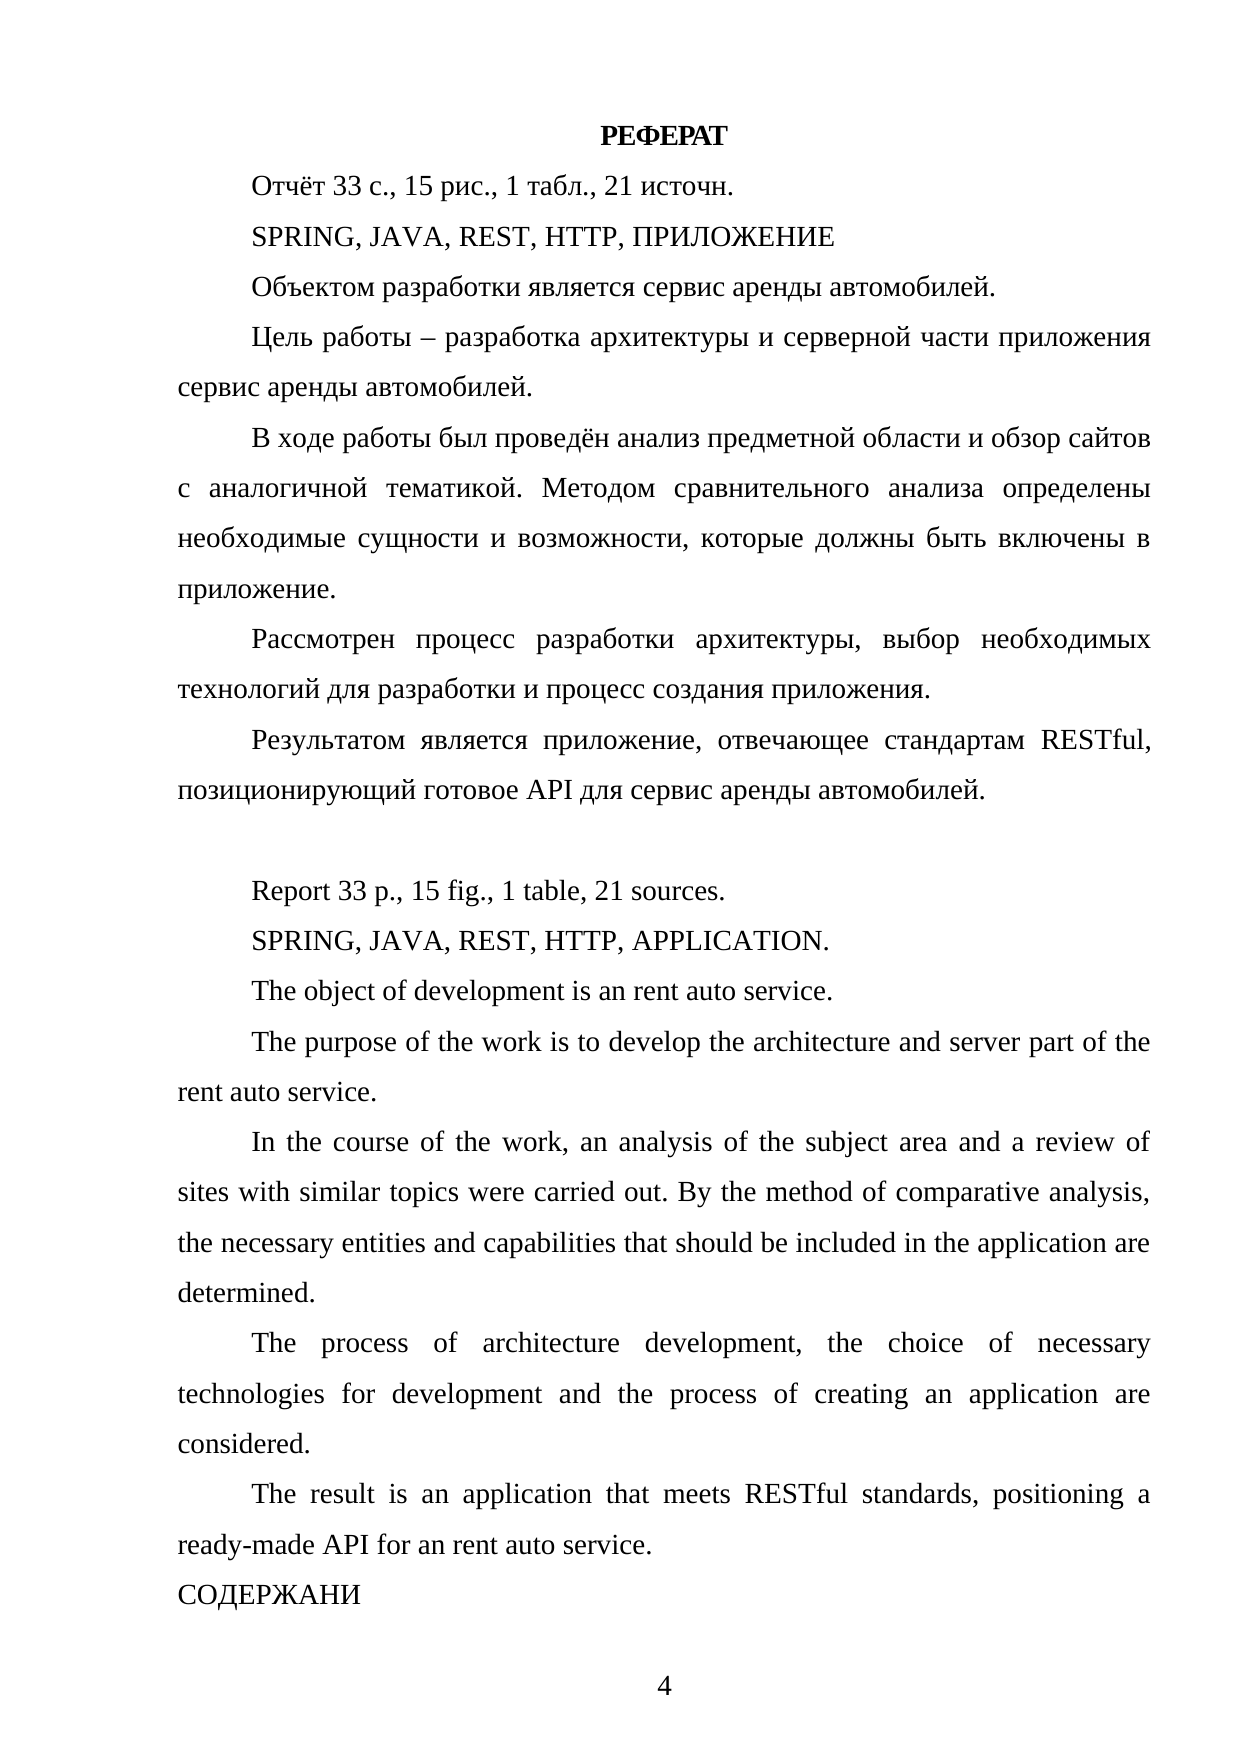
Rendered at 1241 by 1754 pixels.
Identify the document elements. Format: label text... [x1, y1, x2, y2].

text The process of architecture development, the choice of necessary technologies for development and the process of creating an application are considered. [177, 1326, 1152, 1460]
text The purpose of the work is to develop the architecture and server part of the rent auto service. [177, 1024, 1152, 1107]
text В ходе работы был проведён анализ предметной области и обзор сайтов с аналогичной тематикой. Методом сравнительного анализа определены необходимые сущности и возможности, которые должны быть включены в приложение. [177, 420, 1152, 604]
text SPRING, JAVA, REST, HTTP, APPLICATION. [177, 923, 1152, 957]
text The result is an application that meets RESTful standards, positioning a ready-made API for an rent auto service. [177, 1476, 1152, 1560]
text SPRING, JAVA, REST, HTTP, ПРИЛОЖЕНИЕ [177, 219, 1152, 252]
text Объектом разработки является сервис аренды автомобилей. [177, 269, 1152, 302]
text Отчёт 33 с., 15 рис., 1 табл., 21 источн. [177, 168, 1152, 202]
text Report 33 p., 15 fig., 1 table, 21 sources. [177, 873, 1152, 906]
title РЕФЕРАТ [177, 118, 1152, 152]
text In the course of the work, an analysis of the subject area and a review of sites with similar topics were carried out. By the method of comparative analysis, the necessary entities and capabilities that should be included in the application are determined. [177, 1124, 1152, 1309]
text Рассмотрен процесс разработки архитектуры, выбор необходимых технологий для разработки и процесс создания приложения. [177, 621, 1152, 705]
text Цель работы – разработка архитектуры и серверной части приложения сервис аренды автомобилей. [177, 319, 1152, 403]
text Результатом является приложение, отвечающее стандартам RESTful, позиционирующий готовое API для сервис аренды автомобилей. [177, 722, 1152, 806]
text The object of development is an rent auto service. [177, 973, 1152, 1007]
